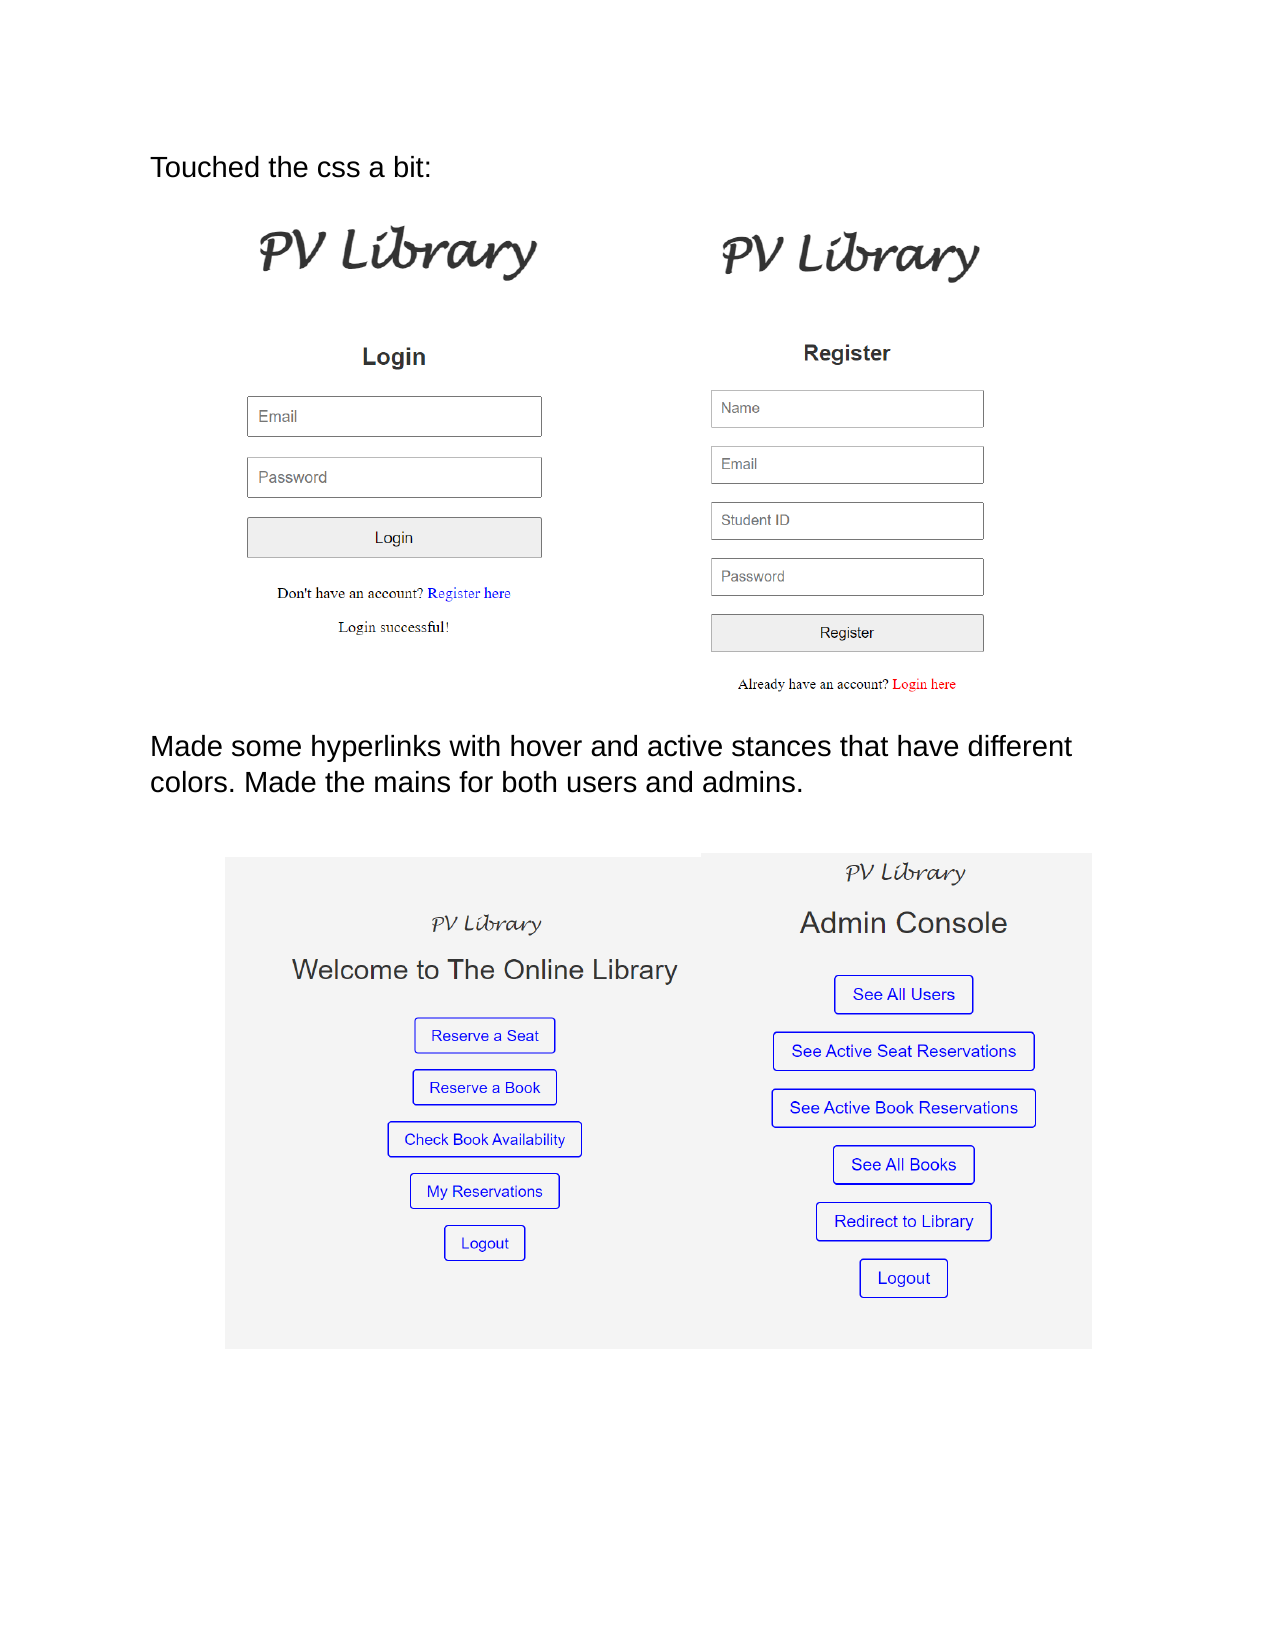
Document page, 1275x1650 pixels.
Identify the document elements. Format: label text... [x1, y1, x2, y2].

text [150, 150, 1125, 798]
picture [150, 186, 1057, 727]
picture [225, 853, 1092, 1349]
